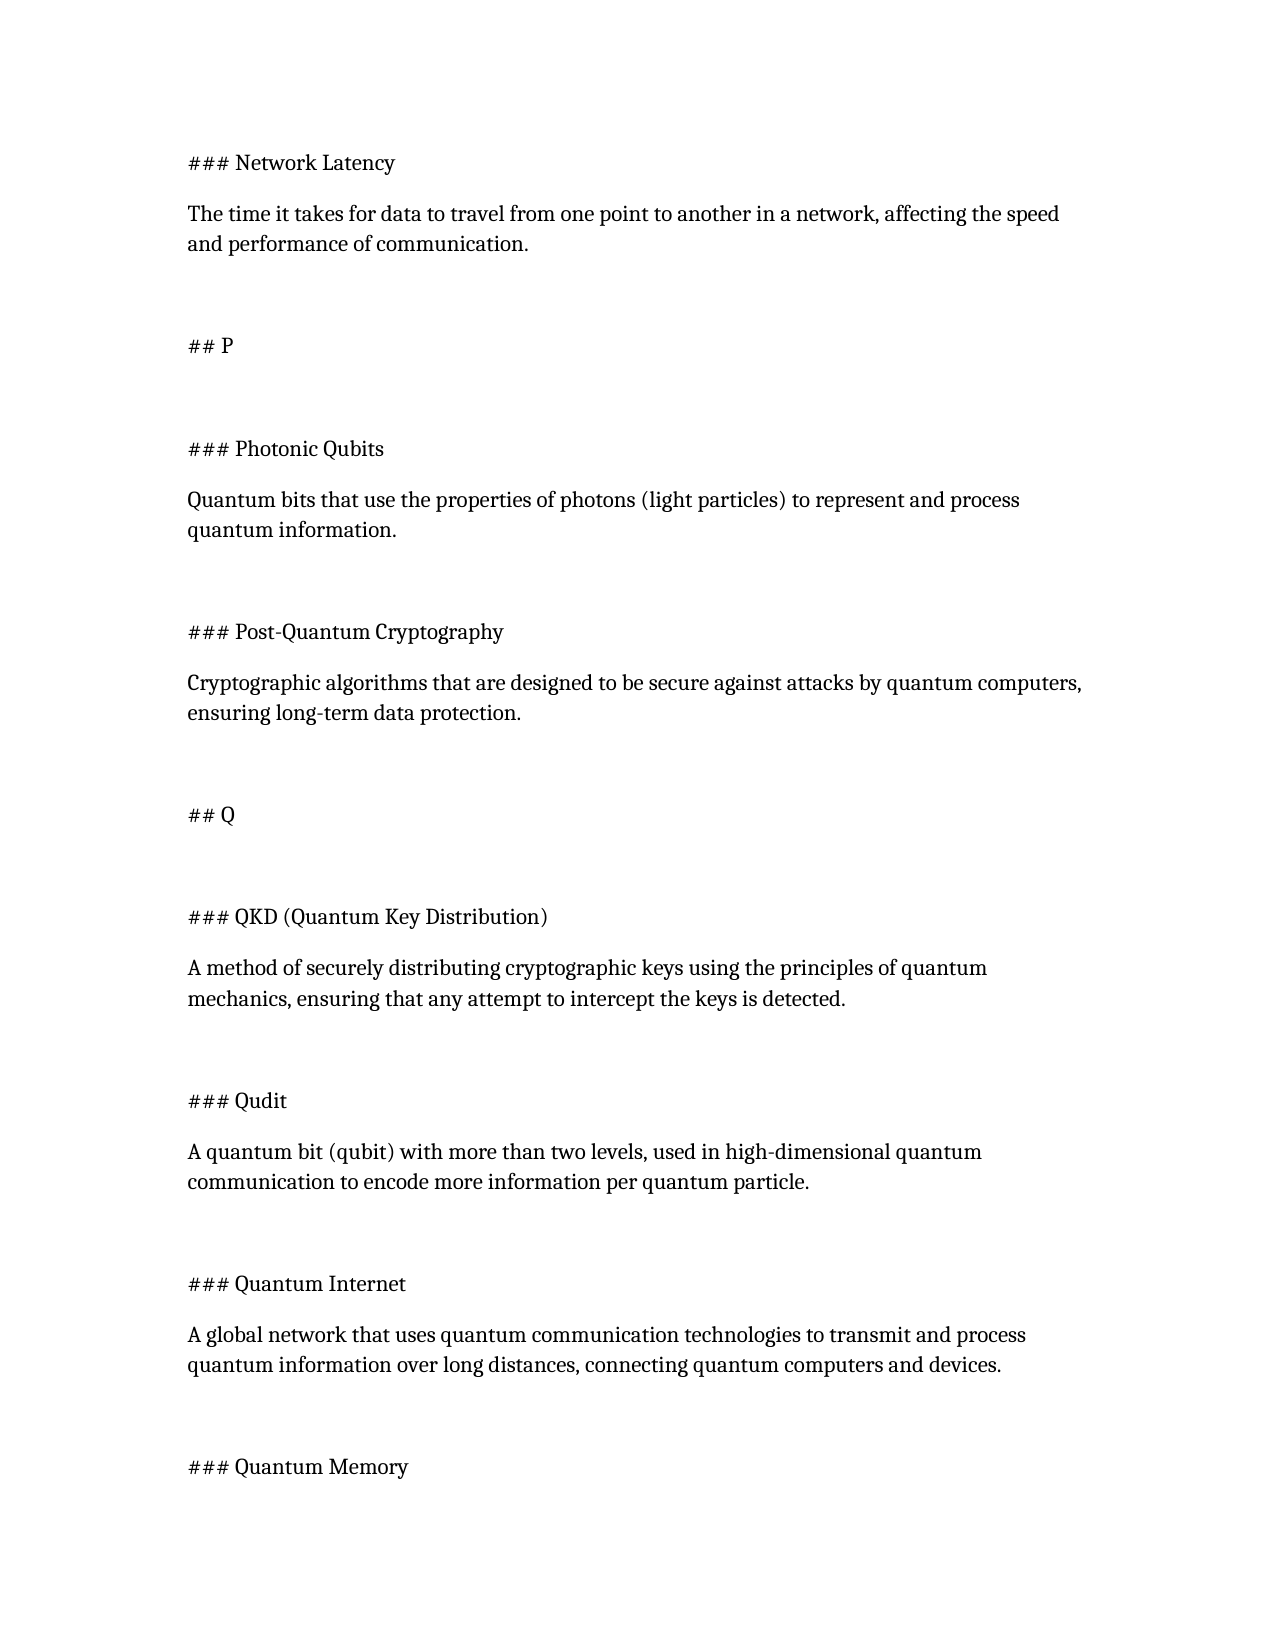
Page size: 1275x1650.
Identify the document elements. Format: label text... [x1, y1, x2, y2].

text ### Network Latency [187, 150, 1087, 176]
text A method of securely distributing cryptographic keys using the principles of quantum mechanics, ensuring that any attempt to intercept the keys is detected. [187, 955, 1087, 1012]
text ### Quantum Internet [187, 1271, 1087, 1297]
text ### Quantum Memory [187, 1454, 1087, 1481]
text ## Q [187, 802, 1087, 828]
text Quantum bits that use the properties of photons (light particles) to represent and process quantum information. [187, 486, 1087, 543]
text ### QKD (Quantum Key Distribution) [187, 904, 1087, 931]
text ## P [187, 333, 1087, 360]
text Cryptographic algorithms that are designed to be secure against attacks by quantum computers, ensuring long-term data protection. [187, 670, 1087, 726]
text The time it takes for data to travel from one point to another in a network, affecting the speed and performance of communication. [187, 201, 1087, 258]
text ### Photonic Qubits [187, 435, 1087, 462]
text ### Post-Quantum Cryptography [187, 619, 1087, 645]
text A quantum bit (qubit) with more than two levels, used in high-dimensional quantum communication to encode more information per quantum particle. [187, 1138, 1087, 1195]
text ### Qudit [187, 1087, 1087, 1114]
text A global network that uses quantum communication technologies to transmit and process quantum information over long distances, connecting quantum computers and devices. [187, 1322, 1087, 1378]
